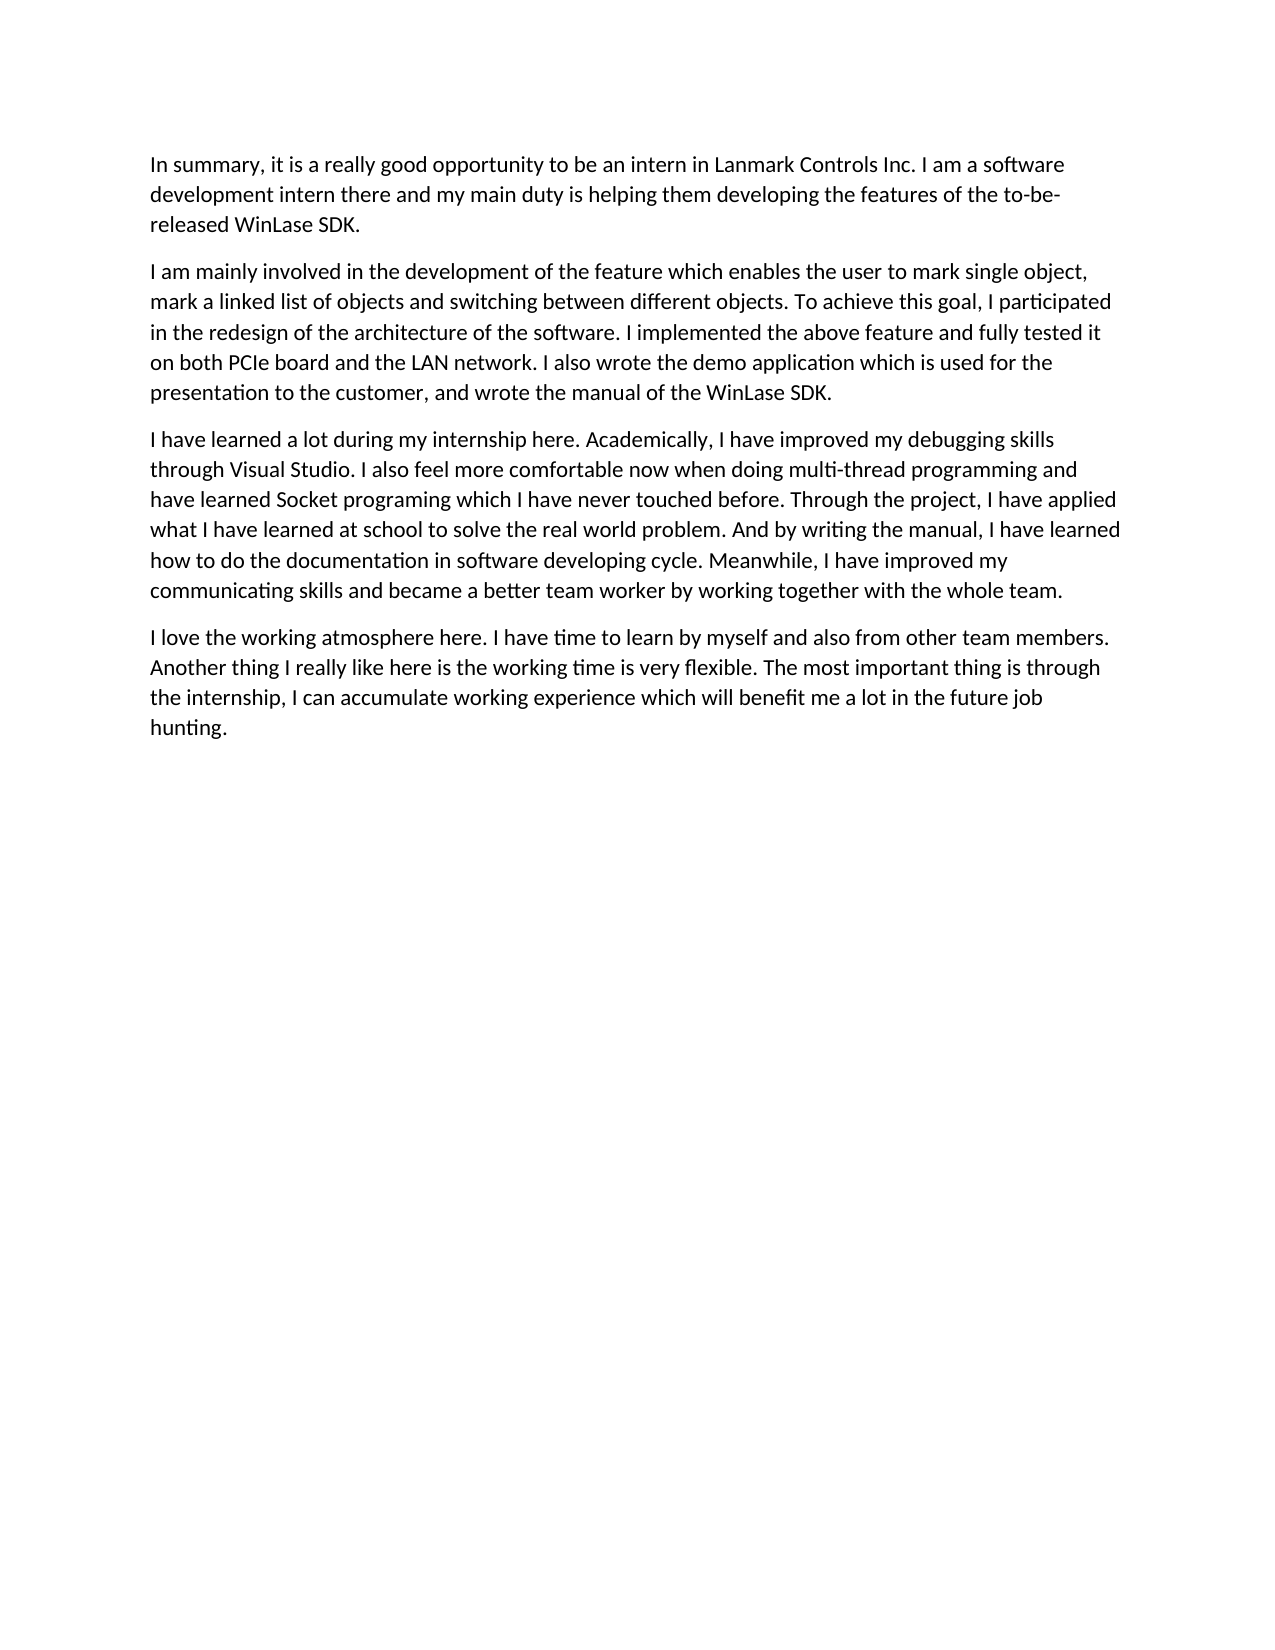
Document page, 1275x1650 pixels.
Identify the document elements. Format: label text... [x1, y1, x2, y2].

text In summary, it is a really good opportunity to be an intern in Lanmark Controls Inc. I am a software development intern there and my main duty is helping them developing the features of the to-be-released WinLase SDK. [150, 150, 1125, 238]
text I love the working atmosphere here. I have time to learn by myself and also from other team members. Another thing I really like here is the working time is very flexible. The most important thing is through the internship, I can accumulate working experience which will benefit me a lot in the future job hunting. [150, 623, 1125, 742]
text I am mainly involved in the development of the feature which enables the user to mark single object, mark a linked list of objects and switching between different objects. To achieve this goal, I participated in the redesign of the architecture of the software. I implemented the above feature and fully tested it on both PCIe board and the LAN network. I also wrote the demo application which is used for the presentation to the customer, and wrote the manual of the WinLase SDK. [150, 257, 1125, 406]
text I have learned a lot during my internship here. Academically, I have improved my debugging skills through Visual Studio. I also feel more comfortable now when doing multi-thread programming and have learned Socket programing which I have never touched before. Through the project, I have applied what I have learned at school to solve the real world problem. And by writing the manual, I have learned how to do the documentation in software developing cycle. Meanwhile, I have improved my communicating skills and became a better team worker by working together with the whole team. [150, 425, 1125, 604]
